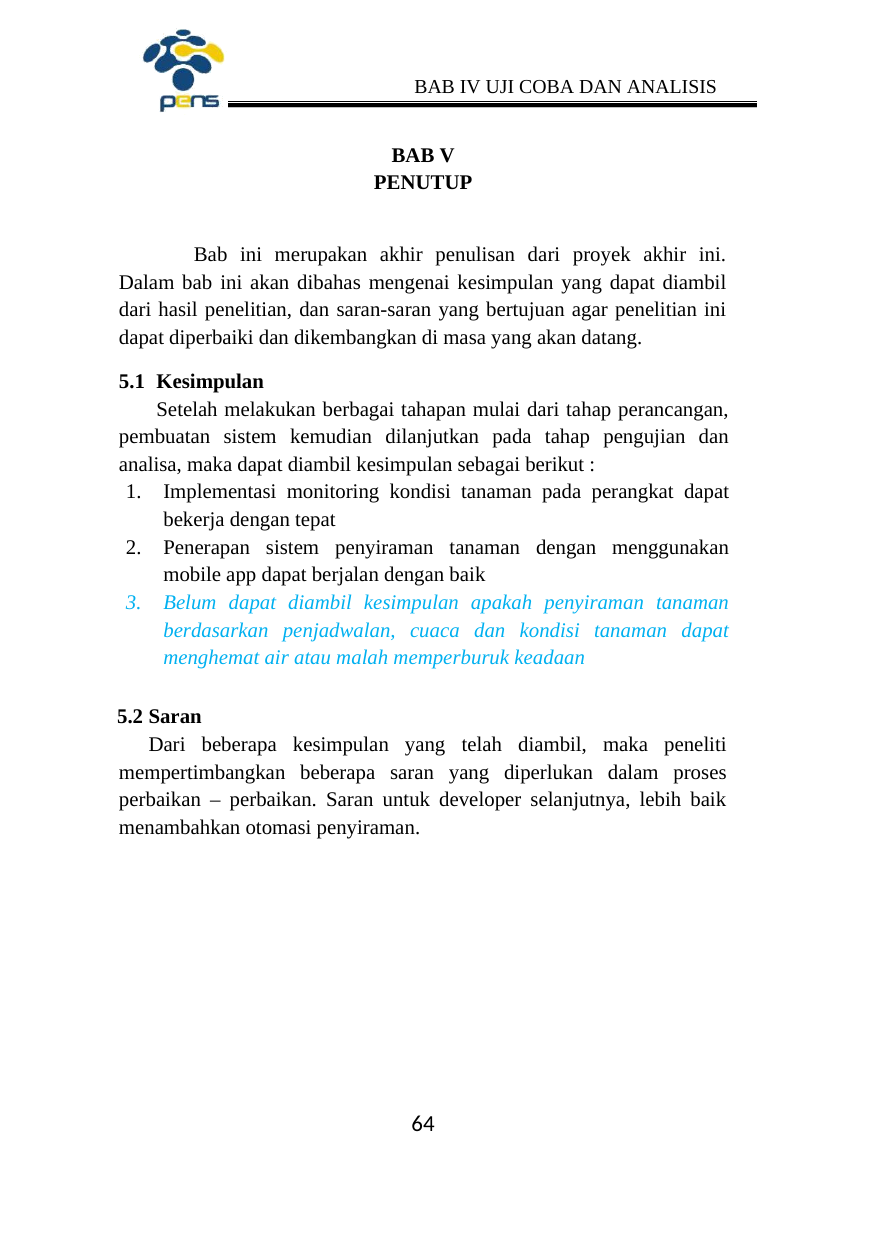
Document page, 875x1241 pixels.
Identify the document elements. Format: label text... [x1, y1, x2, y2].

list Implementasi monitoring kondisi tanaman pada perangkat dapat bekerja dengan tepat [126, 479, 729, 531]
text Setelah melakukan berbagai tahapan mulai dari tahap perancangan, pembuatan sistem kemudian dilanjutkan pada tahap pengujian dan analisa, maka dapat diambil kesimpulan sebagai berikut : [119, 397, 729, 476]
picture [139, 28, 759, 117]
text Dari beberapa kesimpulan yang telah diambil, maka peneliti mempertimbangkan beberapa saran yang diperlukan dalam proses perbaikan – perbaikan. Saran untuk developer selanjutnya, lebih baik menambahkan otomasi penyiraman. [119, 732, 727, 839]
subtitle Kesimpulan [119, 369, 727, 393]
text Bab ini merupakan akhir penulisan dari proyek akhir ini. Dalam bab ini akan dibahas mengenai kesimpulan yang dapat diambil dari hasil penelitian, dan saran-saran yang bertujuan agar penelitian ini dapat diperbaiki dan dikembangkan di masa yang akan datang. [119, 242, 727, 349]
list Belum dapat diambil kesimpulan apakah penyiraman tanaman berdasarkan penjadwalan, cuaca dan kondisi tanaman dapat menghemat air atau malah memperburuk keadaan [126, 590, 729, 669]
subtitle Saran [117, 704, 727, 728]
subtitle PENUTUP [119, 170, 727, 194]
list Penerapan sistem penyiraman tanaman dengan menggunakan mobile app dapat berjalan dengan baik [126, 535, 729, 586]
subtitle BAB V [119, 142, 727, 167]
